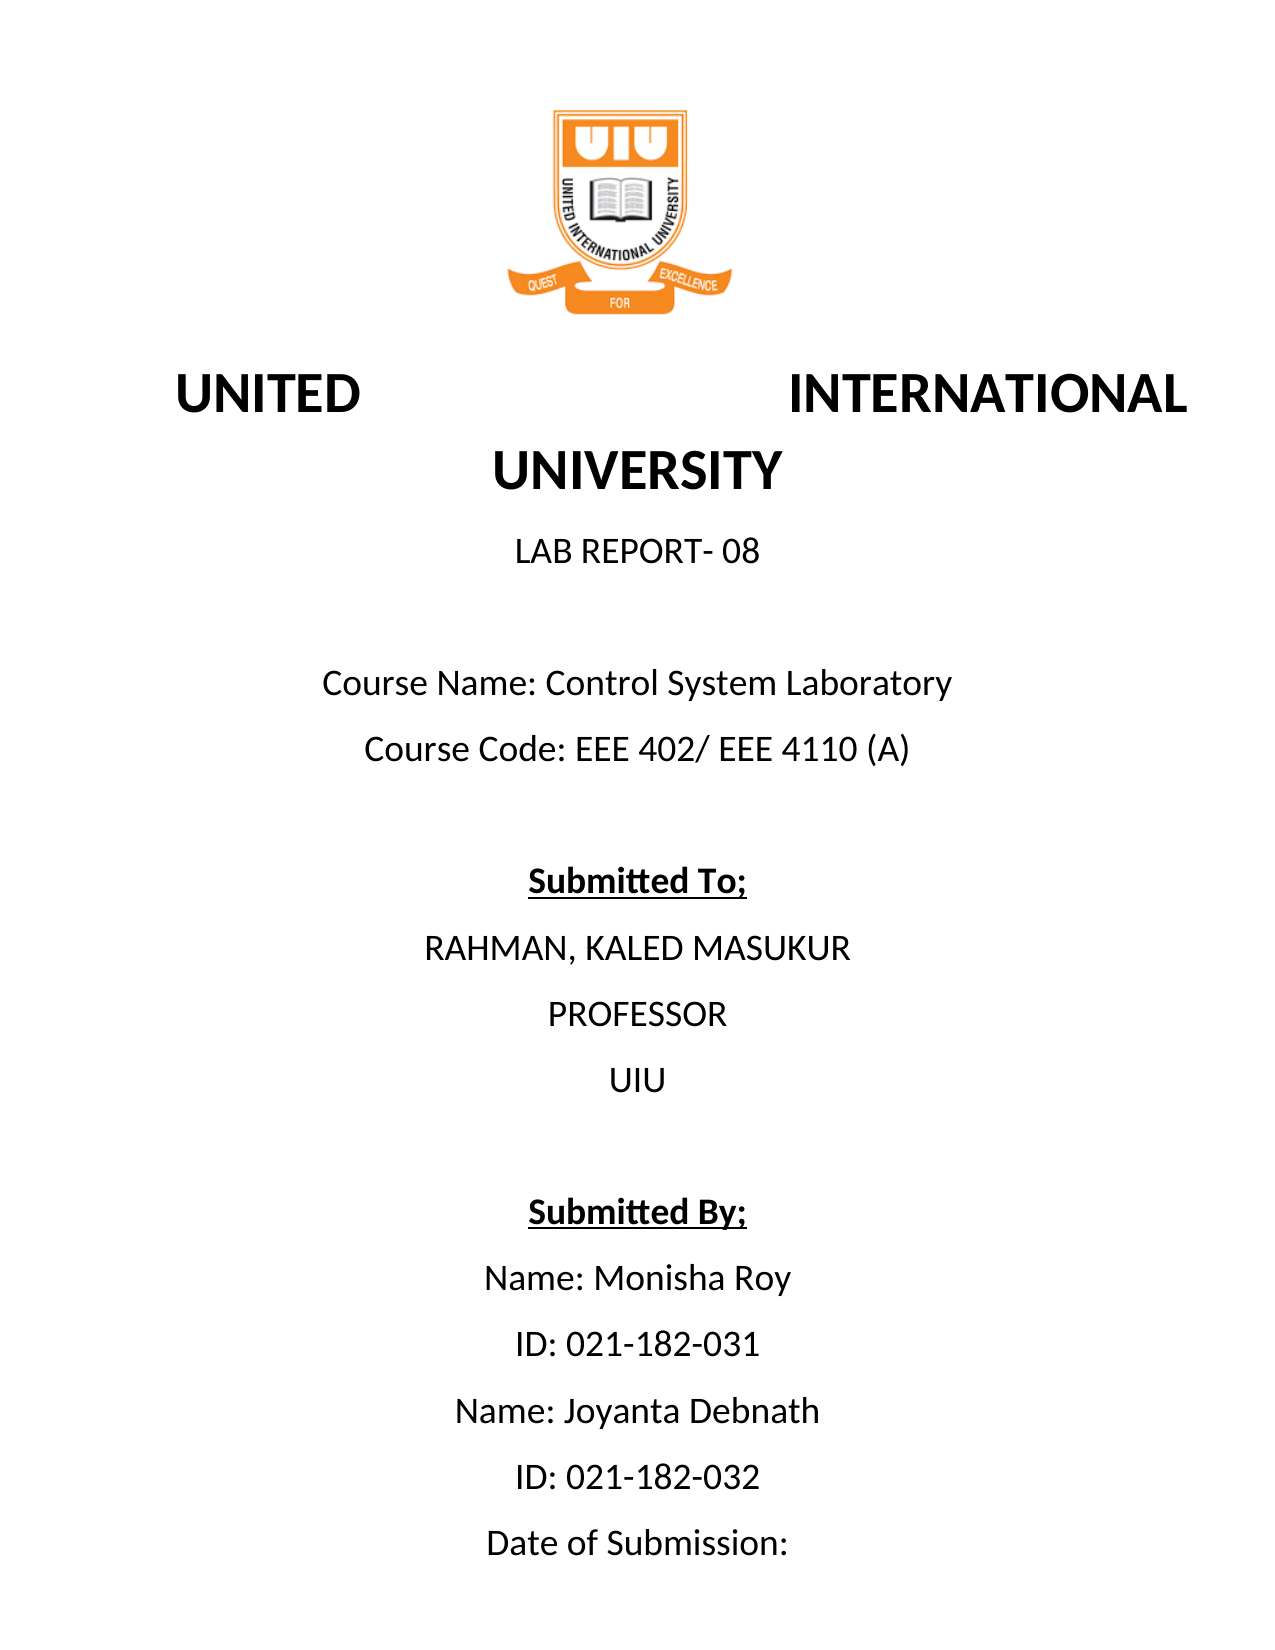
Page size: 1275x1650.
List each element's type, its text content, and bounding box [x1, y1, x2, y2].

text Submitted To; [75, 857, 1200, 903]
text Name: Joyanta Debnath [75, 1387, 1200, 1432]
text PROFESSOR [75, 990, 1200, 1036]
text UNITED INTERNATIONAL UNIVERSITY [75, 356, 1200, 504]
text RAHMAN, KALED MASUKUR [75, 923, 1200, 969]
text Name: Monisha Roy [75, 1254, 1200, 1300]
text ID: 021-182-031 [75, 1320, 1200, 1366]
text Course Code: EEE 402/ EEE 4110 (A) [75, 725, 1200, 771]
picture [479, 75, 758, 353]
text Course Name: Control System Laboratory [75, 659, 1200, 705]
text ID: 021-182-032 [75, 1453, 1200, 1498]
text Date of Submission: [75, 1519, 1200, 1565]
text LAB REPORT- 08 [75, 527, 1200, 572]
text Submitted By; [75, 1188, 1200, 1234]
text UIU [75, 1056, 1200, 1102]
